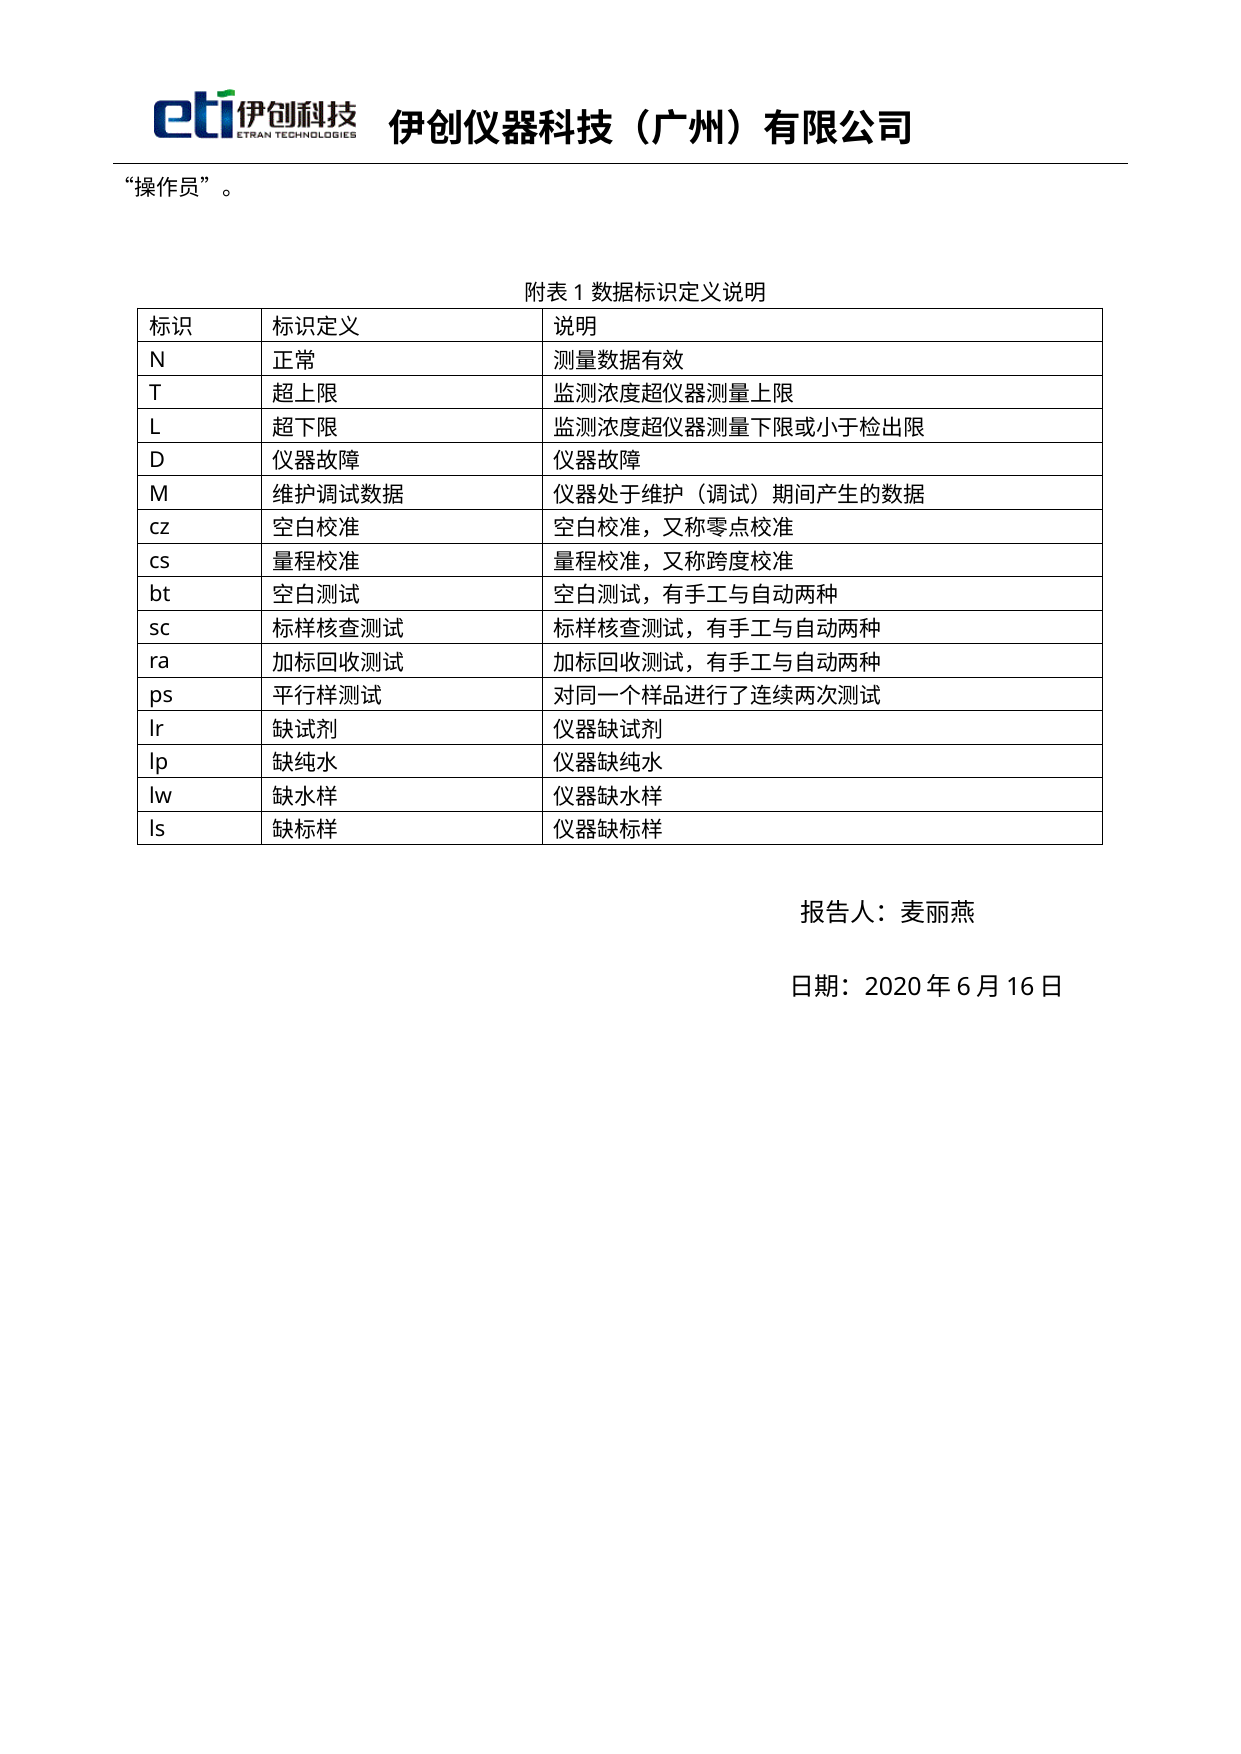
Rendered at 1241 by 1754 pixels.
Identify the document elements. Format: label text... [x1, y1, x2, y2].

table_header 标识定义 [262, 309, 542, 341]
text 2.仪器长时间待机状态，若用户模式原来在二级用户或者三级用户，仪器应自动切换最低级用户模式“操作员”。 [112, 169, 1128, 202]
table_cell 空白校准 [262, 510, 542, 542]
table_header 标识 [138, 309, 261, 341]
table_cell cz [138, 510, 261, 542]
table_cell 仪器故障 [262, 443, 542, 475]
table_cell 标样核查测试，有手工与自动两种 [543, 611, 1102, 643]
table_cell 空白测试 [262, 577, 542, 609]
table_cell 正常 [262, 342, 542, 375]
table_cell 监测浓度超仪器测量下限或小于检出限 [543, 409, 1102, 442]
table_cell 加标回收测试，有手工与自动两种 [543, 644, 1102, 677]
table_cell 空白测试，有手工与自动两种 [543, 577, 1102, 609]
table_cell 仪器缺试剂 [543, 711, 1102, 744]
table_cell 仪器处于维护（调试）期间产生的数据 [543, 476, 1102, 509]
table_cell 标样核查测试 [262, 611, 542, 643]
table_cell T [138, 376, 261, 408]
table_cell 维护调试数据 [262, 476, 542, 509]
table_cell 加标回收测试 [262, 644, 542, 677]
table_cell 量程校准，又称跨度校准 [543, 544, 1102, 576]
table_cell N [138, 342, 261, 375]
table_cell 超下限 [262, 409, 542, 442]
table_cell lp [138, 745, 261, 777]
table_cell 缺标样 [262, 812, 542, 844]
table_cell lr [138, 711, 261, 744]
table_cell cs [138, 544, 261, 576]
table_cell 仪器缺水样 [543, 778, 1102, 811]
table_cell 空白校准，又称零点校准 [543, 510, 1102, 542]
table_cell 对同一个样品进行了连续两次测试 [543, 678, 1102, 710]
table_cell M [138, 476, 261, 509]
table_cell sc [138, 611, 261, 643]
table_cell ra [138, 644, 261, 677]
table_cell 缺试剂 [262, 711, 542, 744]
table_header 说明 [543, 309, 1102, 341]
table_cell 缺纯水 [262, 745, 542, 777]
table_cell 仪器缺纯水 [543, 745, 1102, 777]
table_cell ls [138, 812, 261, 844]
table_cell 量程校准 [262, 544, 542, 576]
table_cell 超上限 [262, 376, 542, 408]
table_cell ps [138, 678, 261, 710]
text 日期：2020年6月16日 [112, 952, 1128, 1017]
table_cell 仪器缺标样 [543, 812, 1102, 844]
table_cell 测量数据有效 [543, 342, 1102, 375]
table_cell bt [138, 577, 261, 609]
table_cell 平行样测试 [262, 678, 542, 710]
table_cell lw [138, 778, 261, 811]
table_cell 仪器故障 [543, 443, 1102, 475]
text 报告人：麦丽燕 [112, 878, 1128, 943]
picture [154, 88, 356, 150]
table_cell L [138, 409, 261, 442]
text 附表1 数据标识定义说明 [162, 275, 1128, 308]
table_cell 监测浓度超仪器测量上限 [543, 376, 1102, 408]
table_cell 缺水样 [262, 778, 542, 811]
table_cell D [138, 443, 261, 475]
